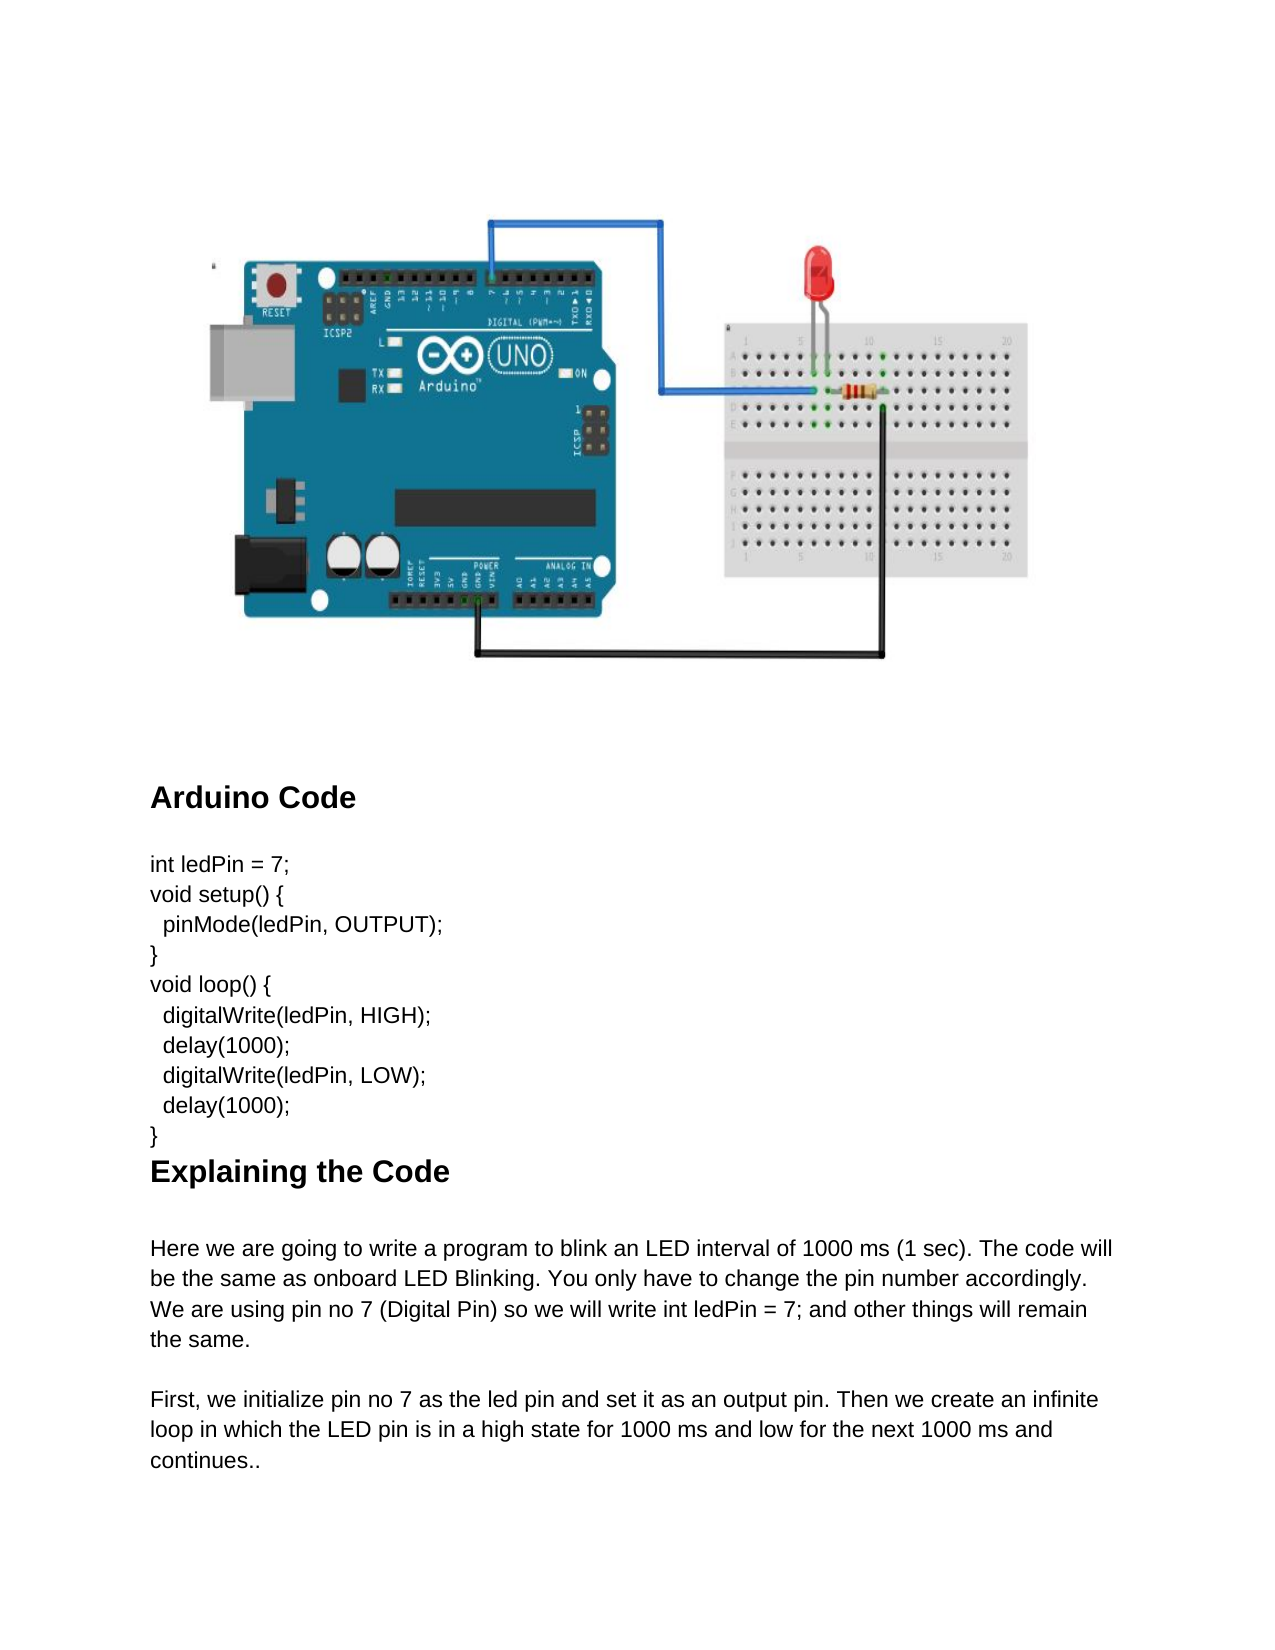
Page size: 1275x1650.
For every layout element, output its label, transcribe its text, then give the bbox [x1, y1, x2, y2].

text Explaining the Code [150, 1153, 1125, 1188]
text } [150, 941, 1125, 967]
text delay(1000); [150, 1092, 1125, 1118]
text int ledPin = 7; [150, 851, 1125, 877]
text void setup() { [150, 881, 1125, 907]
text void loop() { [150, 971, 1125, 998]
text digitalWrite(ledPin, LOW); [150, 1062, 1125, 1088]
text First, we initialize pin no 7 as the led pin and set it as an output pin. Then we create an infinite loop in which the LED pin is in a high state for 1000 ms and low for the next 1000 ms and continues.. [150, 1386, 1125, 1473]
text delay(1000); [150, 1032, 1125, 1058]
text } [150, 1122, 1125, 1149]
text pinMode(ledPin, OUTPUT); [150, 911, 1125, 937]
text Here we are going to write a program to blink an LED interval of 1000 ms (1 sec). The code will be the same as onboard LED Blinking. You only have to change the pin number accordingly. We are using pin no 7 (Digital Pin) so we will write int ledPin = 7; and other things will remain the same. [150, 1235, 1125, 1352]
text digitalWrite(ledPin, HIGH); [150, 1002, 1125, 1028]
text Arduino Code [150, 779, 1125, 815]
picture [150, 150, 1110, 745]
